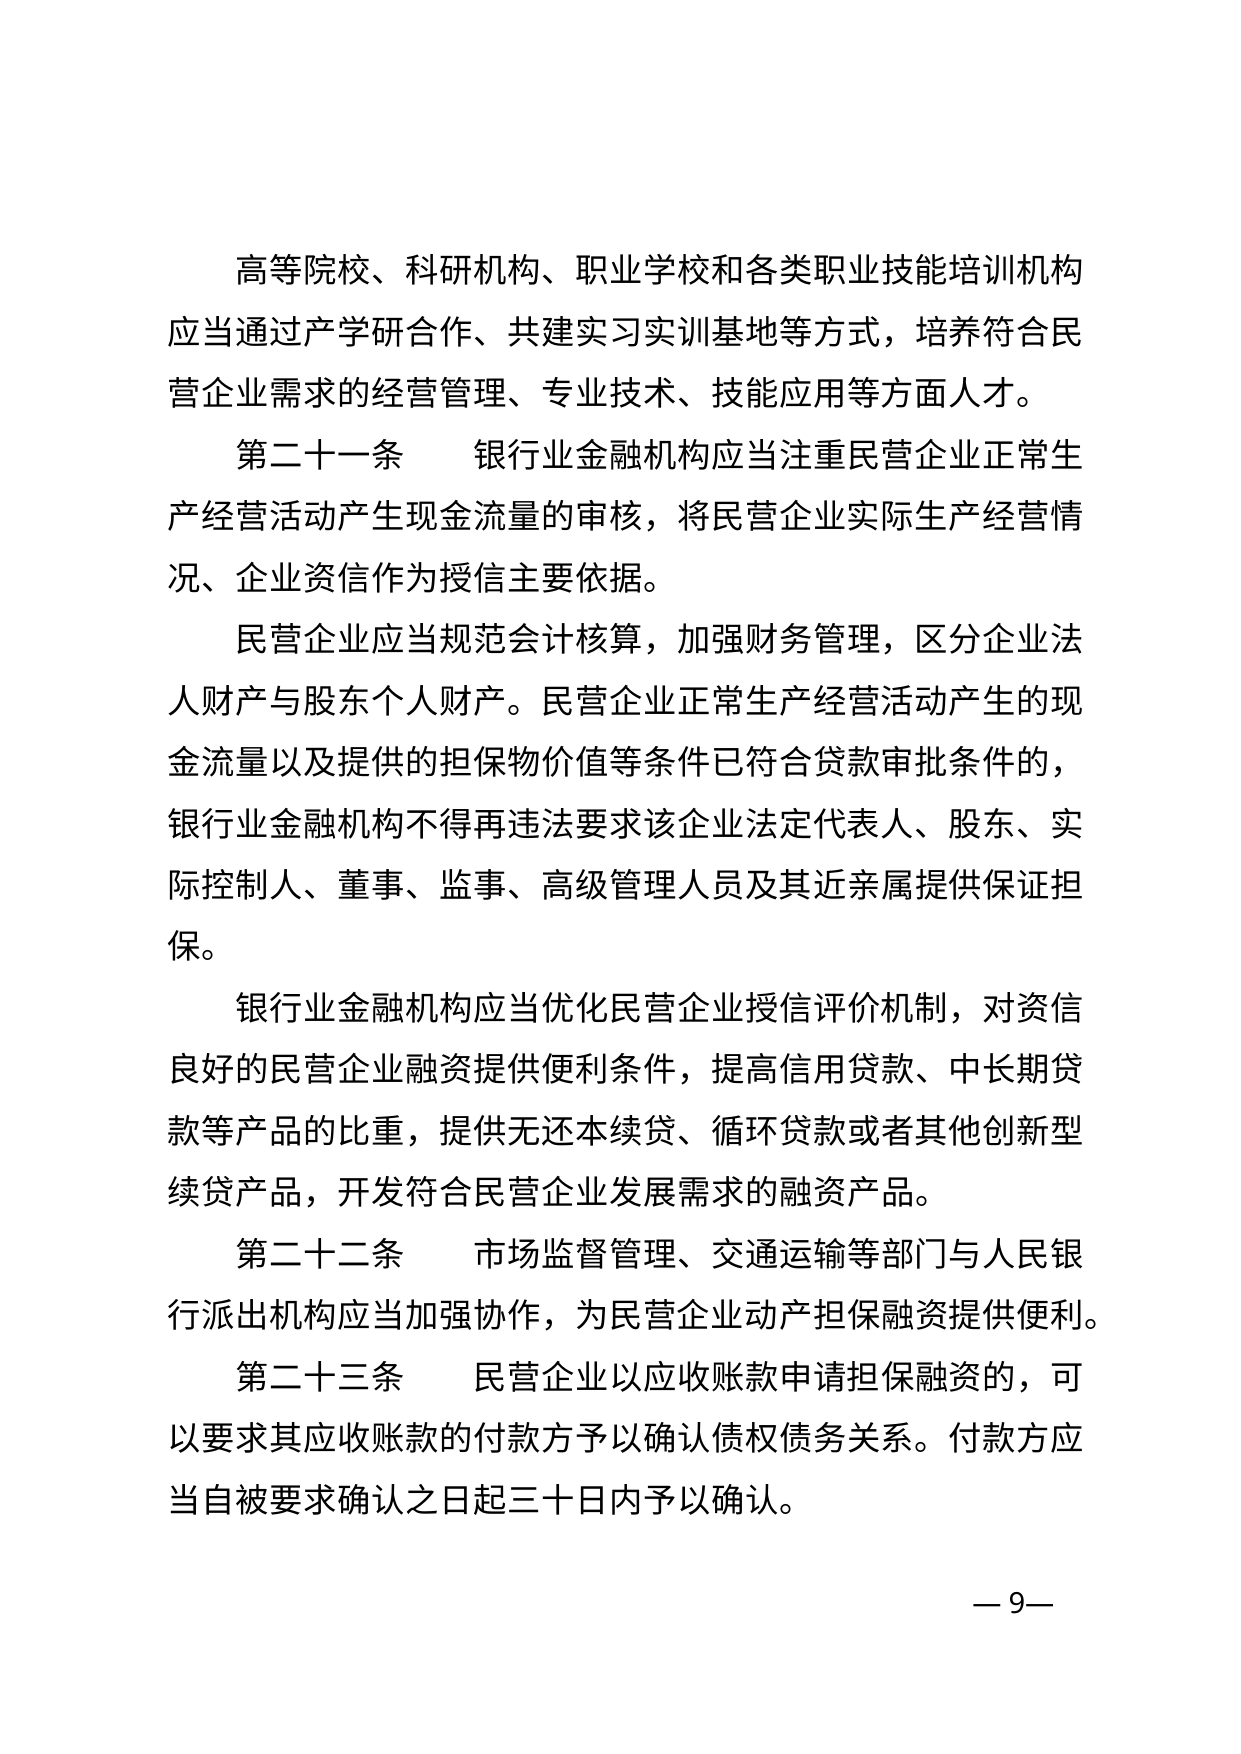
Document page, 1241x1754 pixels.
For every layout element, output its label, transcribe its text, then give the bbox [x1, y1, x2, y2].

text 民营企业应当规范会计核算，加强财务管理，区分企业法人财产与股东个人财产。民营企业正常生产经营活动产生的现金流量以及提供的担保物价值等条件已符合贷款审批条件的，银行业金融机构不得再违法要求该企业法定代表人、股东、实际控制人、董事、监事、高级管理人员及其近亲属提供保证担保。 [168, 606, 1084, 975]
text 第二十一条 银行业金融机构应当注重民营企业正常生产经营活动产生现金流量的审核，将民营企业实际生产经营情况、企业资信作为授信主要依据。 [168, 422, 1084, 606]
text 第二十二条 市场监督管理、交通运输等部门与人民银行派出机构应当加强协作，为民营企业动产担保融资提供便利。 [168, 1221, 1084, 1344]
text 银行业金融机构应当优化民营企业授信评价机制，对资信良好的民营企业融资提供便利条件，提高信用贷款、中长期贷款等产品的比重，提供无还本续贷、循环贷款或者其他创新型续贷产品，开发符合民营企业发展需求的融资产品。 [168, 975, 1084, 1221]
text 高等院校、科研机构、职业学校和各类职业技能培训机构应当通过产学研合作、共建实习实训基地等方式，培养符合民营企业需求的经营管理、专业技术、技能应用等方面人才。 [168, 238, 1084, 422]
text 第二十三条 民营企业以应收账款申请担保融资的，可以要求其应收账款的付款方予以确认债权债务关系。付款方应当自被要求确认之日起三十日内予以确认。 [168, 1344, 1084, 1528]
